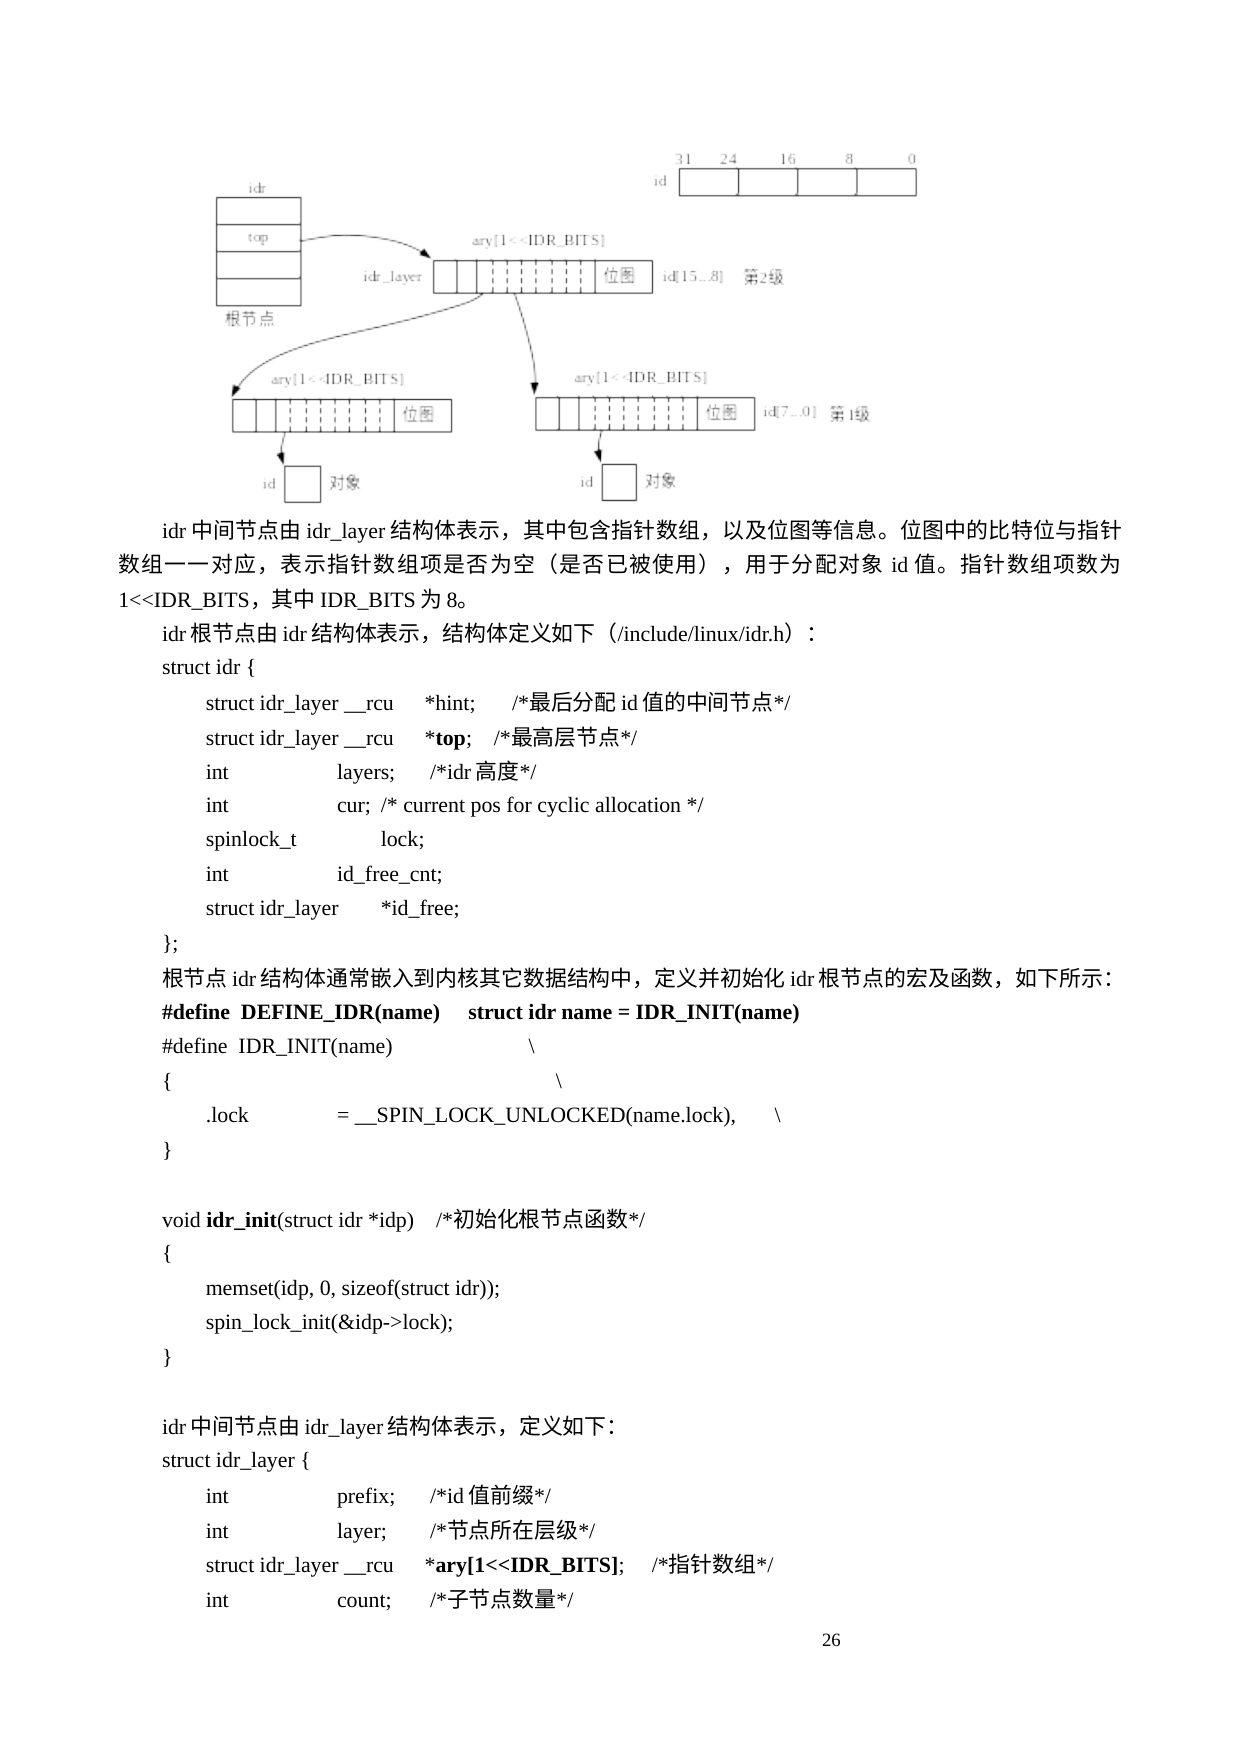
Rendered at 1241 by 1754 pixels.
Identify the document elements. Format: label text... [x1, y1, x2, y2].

text int prefix; /*id值前缀*/ [118, 1477, 1122, 1511]
text int count; /*子节点数量*/ [118, 1580, 1122, 1615]
text }; [118, 925, 1122, 960]
text spin_lock_init(&idp->lock); [118, 1304, 1122, 1339]
text struct idr_layer { [118, 1442, 1122, 1477]
text } [118, 1339, 1122, 1373]
text { [118, 1236, 1122, 1270]
text #define IDR_INIT(name) \ [118, 1029, 1122, 1063]
text idr根节点由idr结构体表示，结构体定义如下（/include/linux/idr.h）： [118, 615, 1122, 649]
text int cur; /* current pos for cyclic allocation */ [118, 787, 1122, 822]
text void idr_init(struct idr *idp) /*初始化根节点函数*/ [118, 1201, 1122, 1236]
text struct idr_layer __rcu *hint; /*最后分配id值的中间节点*/ [118, 684, 1122, 718]
text } [118, 1132, 1122, 1167]
text idr中间节点由idr_layer结构体表示，其中包含指针数组，以及位图等信息。位图中的比特位与指针数组一一对应，表示指针数组项是否为空（是否已被使用），用于分配对象id值。指针数组项数为1<<IDR_BITS，其中IDR_BITS为8。 [118, 512, 1122, 615]
text struct idr_layer __rcu *top; /*最高层节点*/ [118, 718, 1122, 753]
text { \ [118, 1063, 1122, 1098]
text #define DEFINE_IDR(name) struct idr name = IDR_INIT(name) [118, 994, 1122, 1029]
text int layers; /*idr高度*/ [118, 753, 1122, 787]
text int layer; /*节点所在层级*/ [118, 1511, 1122, 1546]
text struct idr { [118, 649, 1122, 684]
text int id_free_cnt; [118, 856, 1122, 891]
text idr中间节点由idr_layer结构体表示，定义如下： [118, 1408, 1122, 1442]
text struct idr_layer *id_free; [118, 891, 1122, 925]
text .lock = __SPIN_LOCK_UNLOCKED(name.lock), \ [118, 1098, 1122, 1132]
text spinlock_t lock; [118, 822, 1122, 856]
text 根节点idr结构体通常嵌入到内核其它数据结构中，定义并初始化idr根节点的宏及函数，如下所示： [118, 960, 1122, 994]
text memset(idp, 0, sizeof(struct idr)); [118, 1270, 1122, 1304]
text struct idr_layer __rcu *ary[1<<IDR_BITS]; /*指针数组*/ [118, 1546, 1122, 1580]
